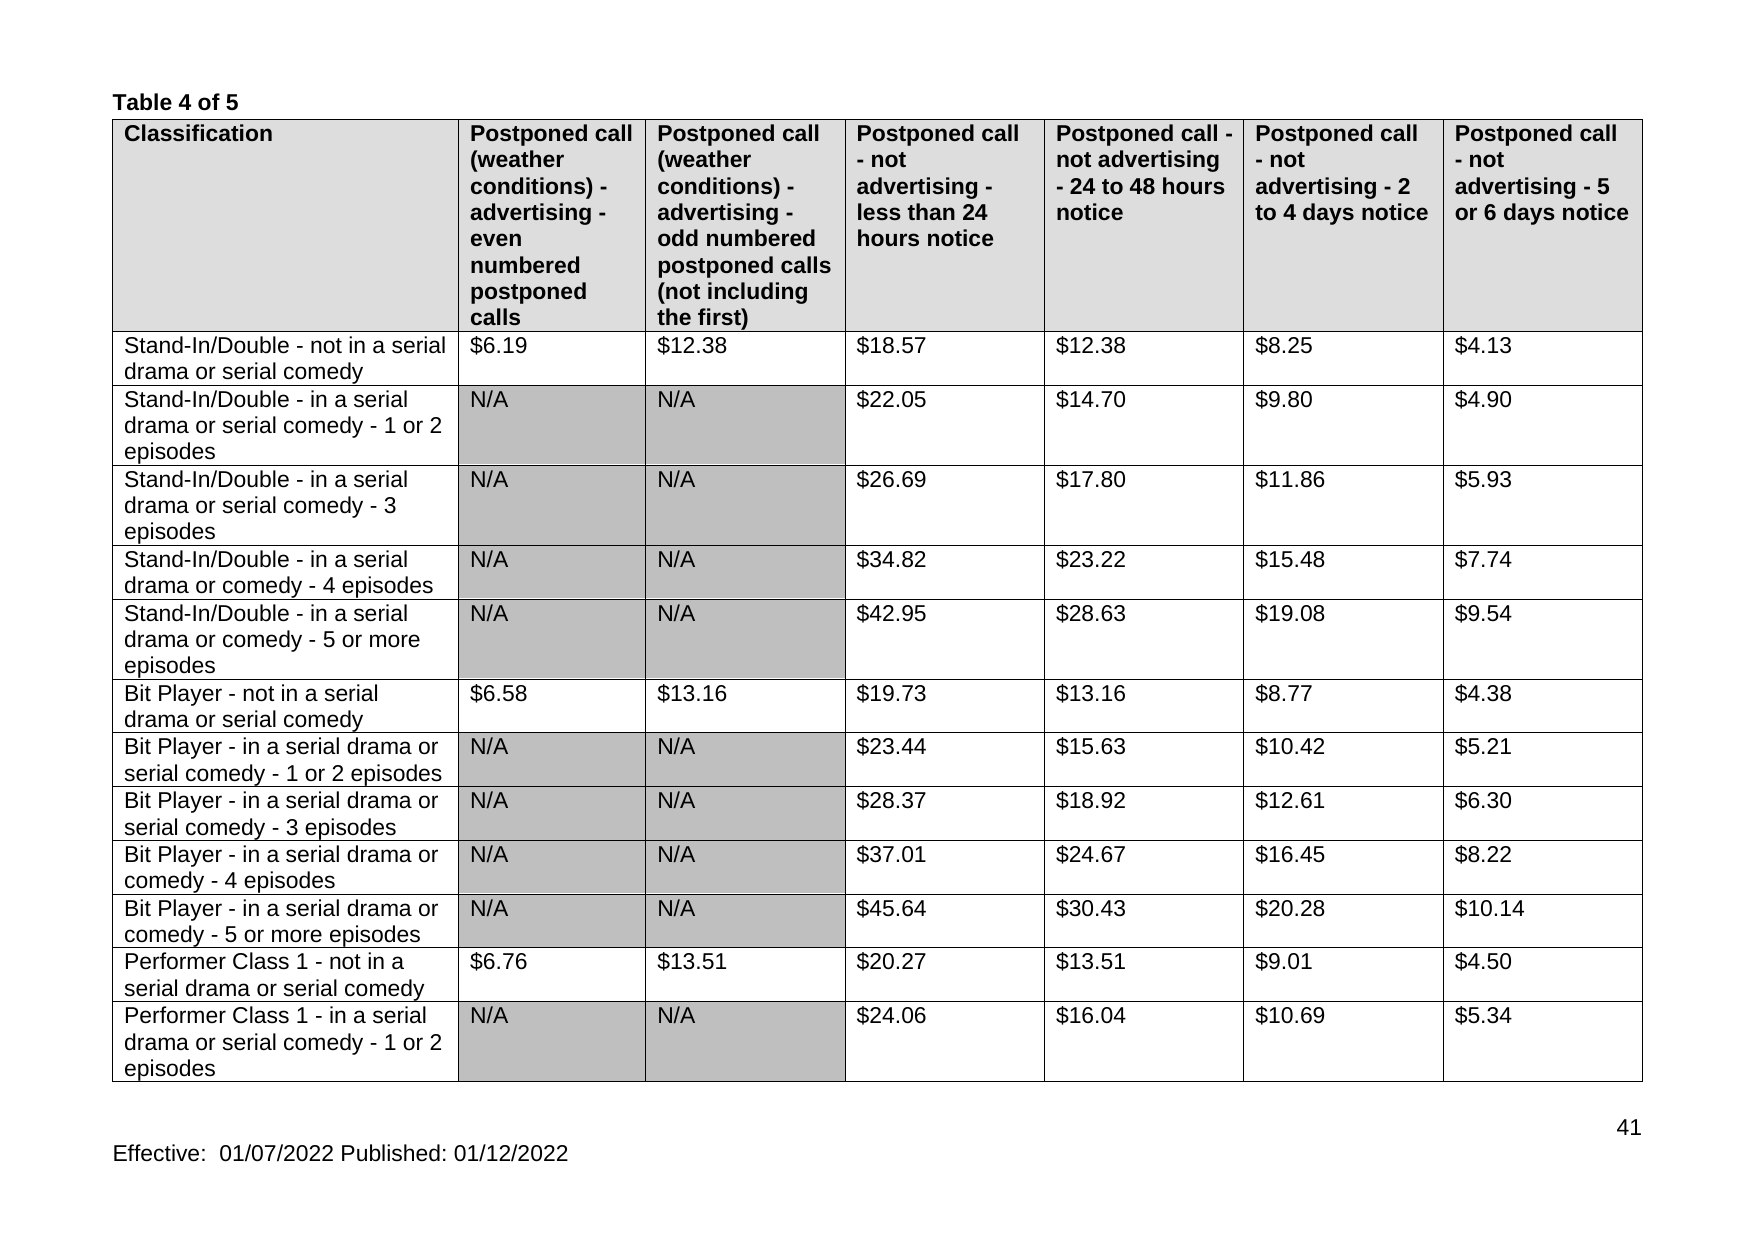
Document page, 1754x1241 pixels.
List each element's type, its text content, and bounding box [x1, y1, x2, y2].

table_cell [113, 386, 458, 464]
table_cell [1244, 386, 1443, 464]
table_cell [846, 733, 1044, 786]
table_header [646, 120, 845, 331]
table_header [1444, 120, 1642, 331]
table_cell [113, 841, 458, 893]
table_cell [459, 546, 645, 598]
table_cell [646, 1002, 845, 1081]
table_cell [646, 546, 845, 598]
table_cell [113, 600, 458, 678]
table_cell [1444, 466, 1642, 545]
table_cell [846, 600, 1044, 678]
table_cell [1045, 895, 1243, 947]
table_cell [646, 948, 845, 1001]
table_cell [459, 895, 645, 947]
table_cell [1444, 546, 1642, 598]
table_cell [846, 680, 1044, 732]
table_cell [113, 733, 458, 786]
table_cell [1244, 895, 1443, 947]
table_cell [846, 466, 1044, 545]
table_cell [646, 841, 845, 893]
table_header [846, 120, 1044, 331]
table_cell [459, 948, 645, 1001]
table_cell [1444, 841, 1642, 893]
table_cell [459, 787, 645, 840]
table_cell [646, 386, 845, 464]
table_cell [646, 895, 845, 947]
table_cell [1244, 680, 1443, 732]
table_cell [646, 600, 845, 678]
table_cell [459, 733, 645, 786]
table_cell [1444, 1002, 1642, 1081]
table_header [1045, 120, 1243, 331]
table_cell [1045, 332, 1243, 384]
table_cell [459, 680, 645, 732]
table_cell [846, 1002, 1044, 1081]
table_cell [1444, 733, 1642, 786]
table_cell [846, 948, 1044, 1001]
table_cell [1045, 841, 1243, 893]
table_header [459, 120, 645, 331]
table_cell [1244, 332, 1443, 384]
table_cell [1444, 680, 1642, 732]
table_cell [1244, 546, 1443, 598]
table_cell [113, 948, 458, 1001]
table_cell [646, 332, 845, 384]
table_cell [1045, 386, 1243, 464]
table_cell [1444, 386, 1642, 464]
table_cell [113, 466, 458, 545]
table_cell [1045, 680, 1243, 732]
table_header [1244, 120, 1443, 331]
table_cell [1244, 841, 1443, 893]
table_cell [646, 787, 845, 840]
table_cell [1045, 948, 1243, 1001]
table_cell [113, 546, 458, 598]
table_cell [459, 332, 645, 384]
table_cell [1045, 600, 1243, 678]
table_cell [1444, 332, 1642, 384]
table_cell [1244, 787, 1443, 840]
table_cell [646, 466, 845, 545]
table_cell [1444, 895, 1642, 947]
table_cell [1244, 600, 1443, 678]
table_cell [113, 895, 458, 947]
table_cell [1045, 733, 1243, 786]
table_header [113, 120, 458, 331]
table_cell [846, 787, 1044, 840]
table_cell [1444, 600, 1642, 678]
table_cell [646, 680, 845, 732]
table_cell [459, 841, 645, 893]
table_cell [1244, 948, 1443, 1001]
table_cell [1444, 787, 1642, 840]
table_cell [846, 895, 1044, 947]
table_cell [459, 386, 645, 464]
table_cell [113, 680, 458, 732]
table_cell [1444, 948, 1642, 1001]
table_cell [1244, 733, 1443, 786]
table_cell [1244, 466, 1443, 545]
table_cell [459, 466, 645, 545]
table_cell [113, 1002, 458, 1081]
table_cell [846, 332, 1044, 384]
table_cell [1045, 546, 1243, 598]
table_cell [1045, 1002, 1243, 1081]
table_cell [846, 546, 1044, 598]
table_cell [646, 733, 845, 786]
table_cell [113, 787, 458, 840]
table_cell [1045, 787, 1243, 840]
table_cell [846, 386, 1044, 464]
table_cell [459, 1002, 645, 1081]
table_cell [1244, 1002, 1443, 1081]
text Table 4 of 5 [112, 89, 1642, 115]
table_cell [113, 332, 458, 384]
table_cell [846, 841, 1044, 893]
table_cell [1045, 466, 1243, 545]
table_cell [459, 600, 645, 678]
